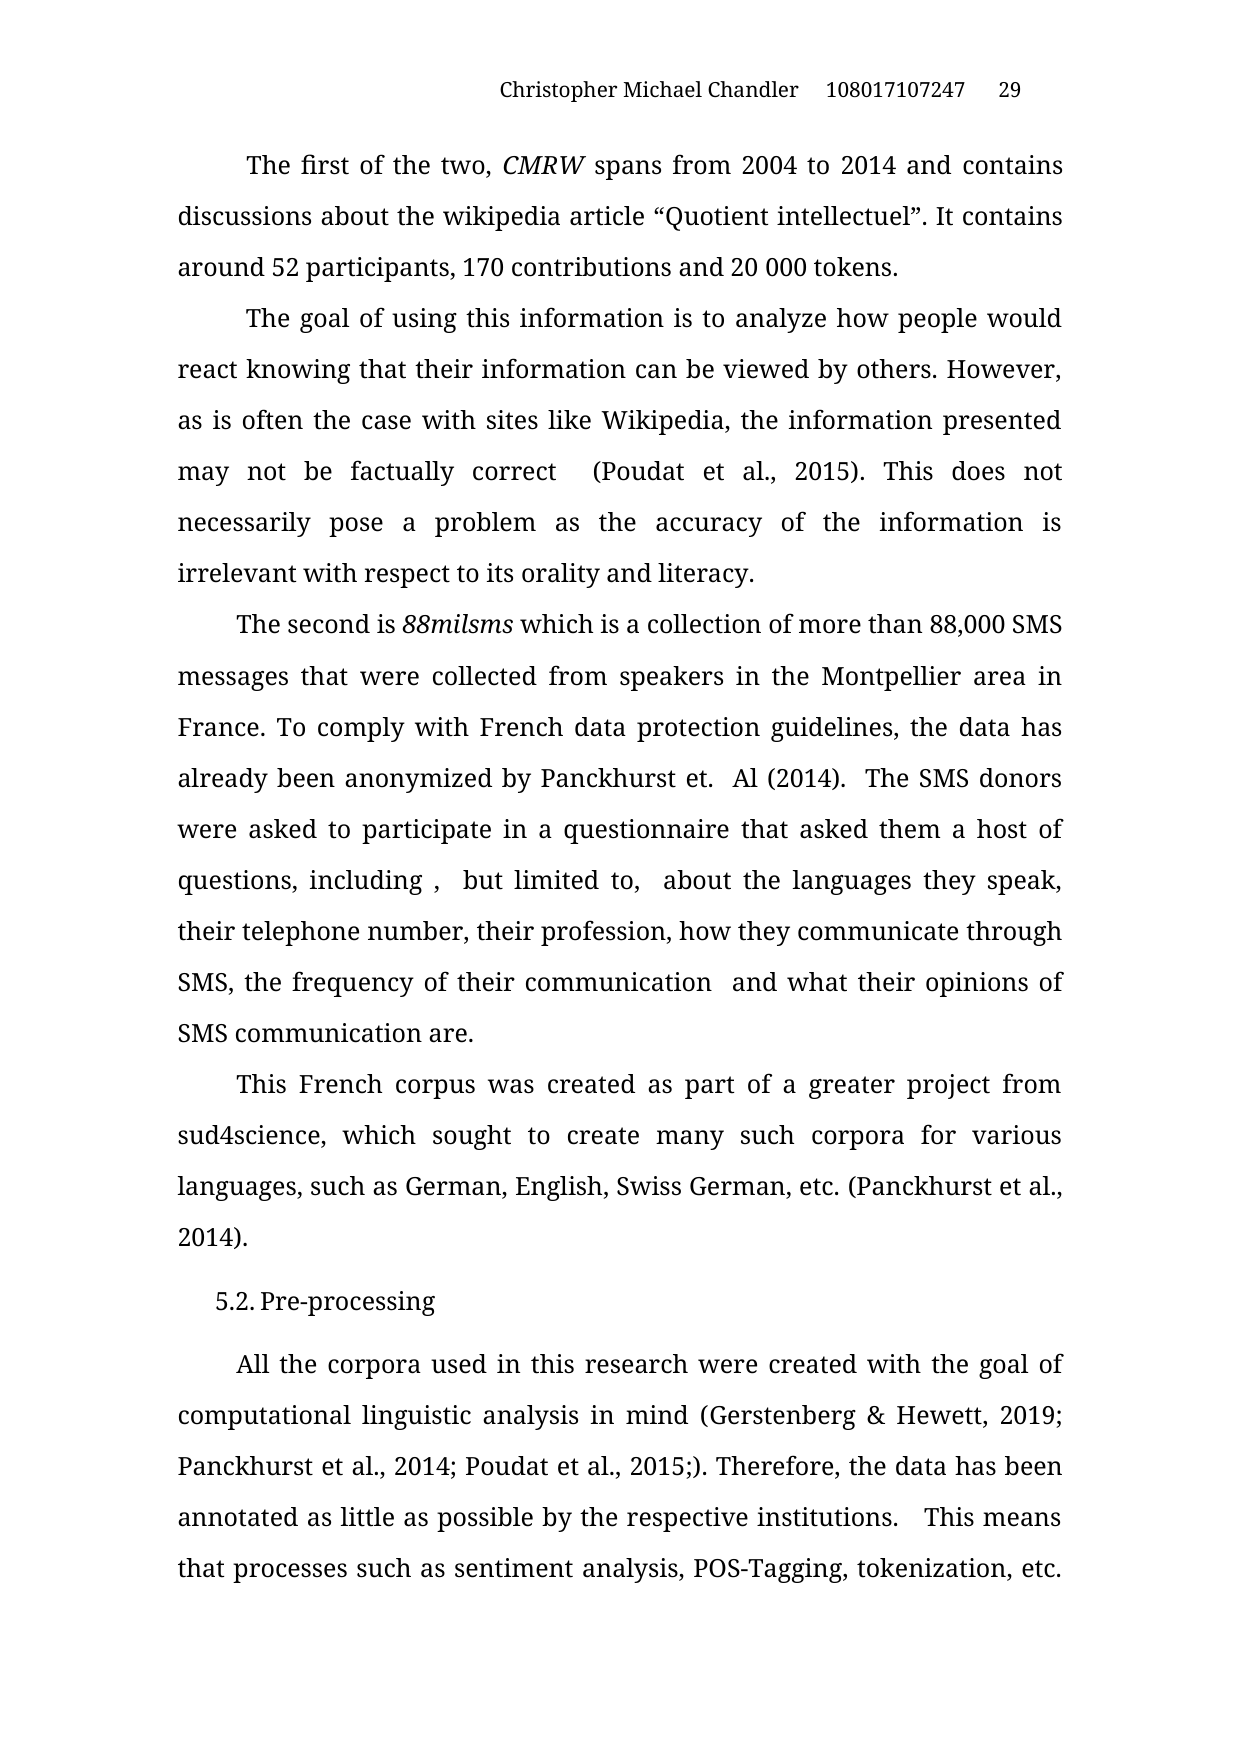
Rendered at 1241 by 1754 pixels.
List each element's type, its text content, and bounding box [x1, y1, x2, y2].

subtitle Pre-processing [215, 1283, 1063, 1317]
text The first of the two, CMRW spans from 2004 to 2014 and contains discussions about the wikipedia article “Quotient intellectuel”. It contains around 52 participants, 170 contributions and 20 000 tokens. [177, 148, 1063, 284]
text The goal of using this information is to analyze how people would react knowing that their information can be viewed by others. However, as is often the case with sites like Wikipedia, the information presented may not be factually correct (Poudat et al., 2015). This does not necessarily pose a problem as the accuracy of the information is irrelevant with respect to its orality and literacy. [177, 301, 1063, 590]
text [177, 1347, 1063, 1585]
text This French corpus was created as part of a greater project from sud4science, which sought to create many such corpora for various languages, such as German, English, Swiss German, etc. (Panckhurst et al., 2014). [177, 1066, 1063, 1254]
text The second is 88milsms which is a collection of more than 88,000 SMS messages that were collected from speakers in the Montpellier area in France. To comply with French data protection guidelines, the data has already been anonymized by Panckhurst et. Al (2014). The SMS donors were asked to participate in a questionnaire that asked them a host of questions, including , but limited to, about the languages they speak, their telephone number, their profession, how they communicate through SMS, the frequency of their communication and what their opinions of SMS communication are. [177, 607, 1063, 1049]
